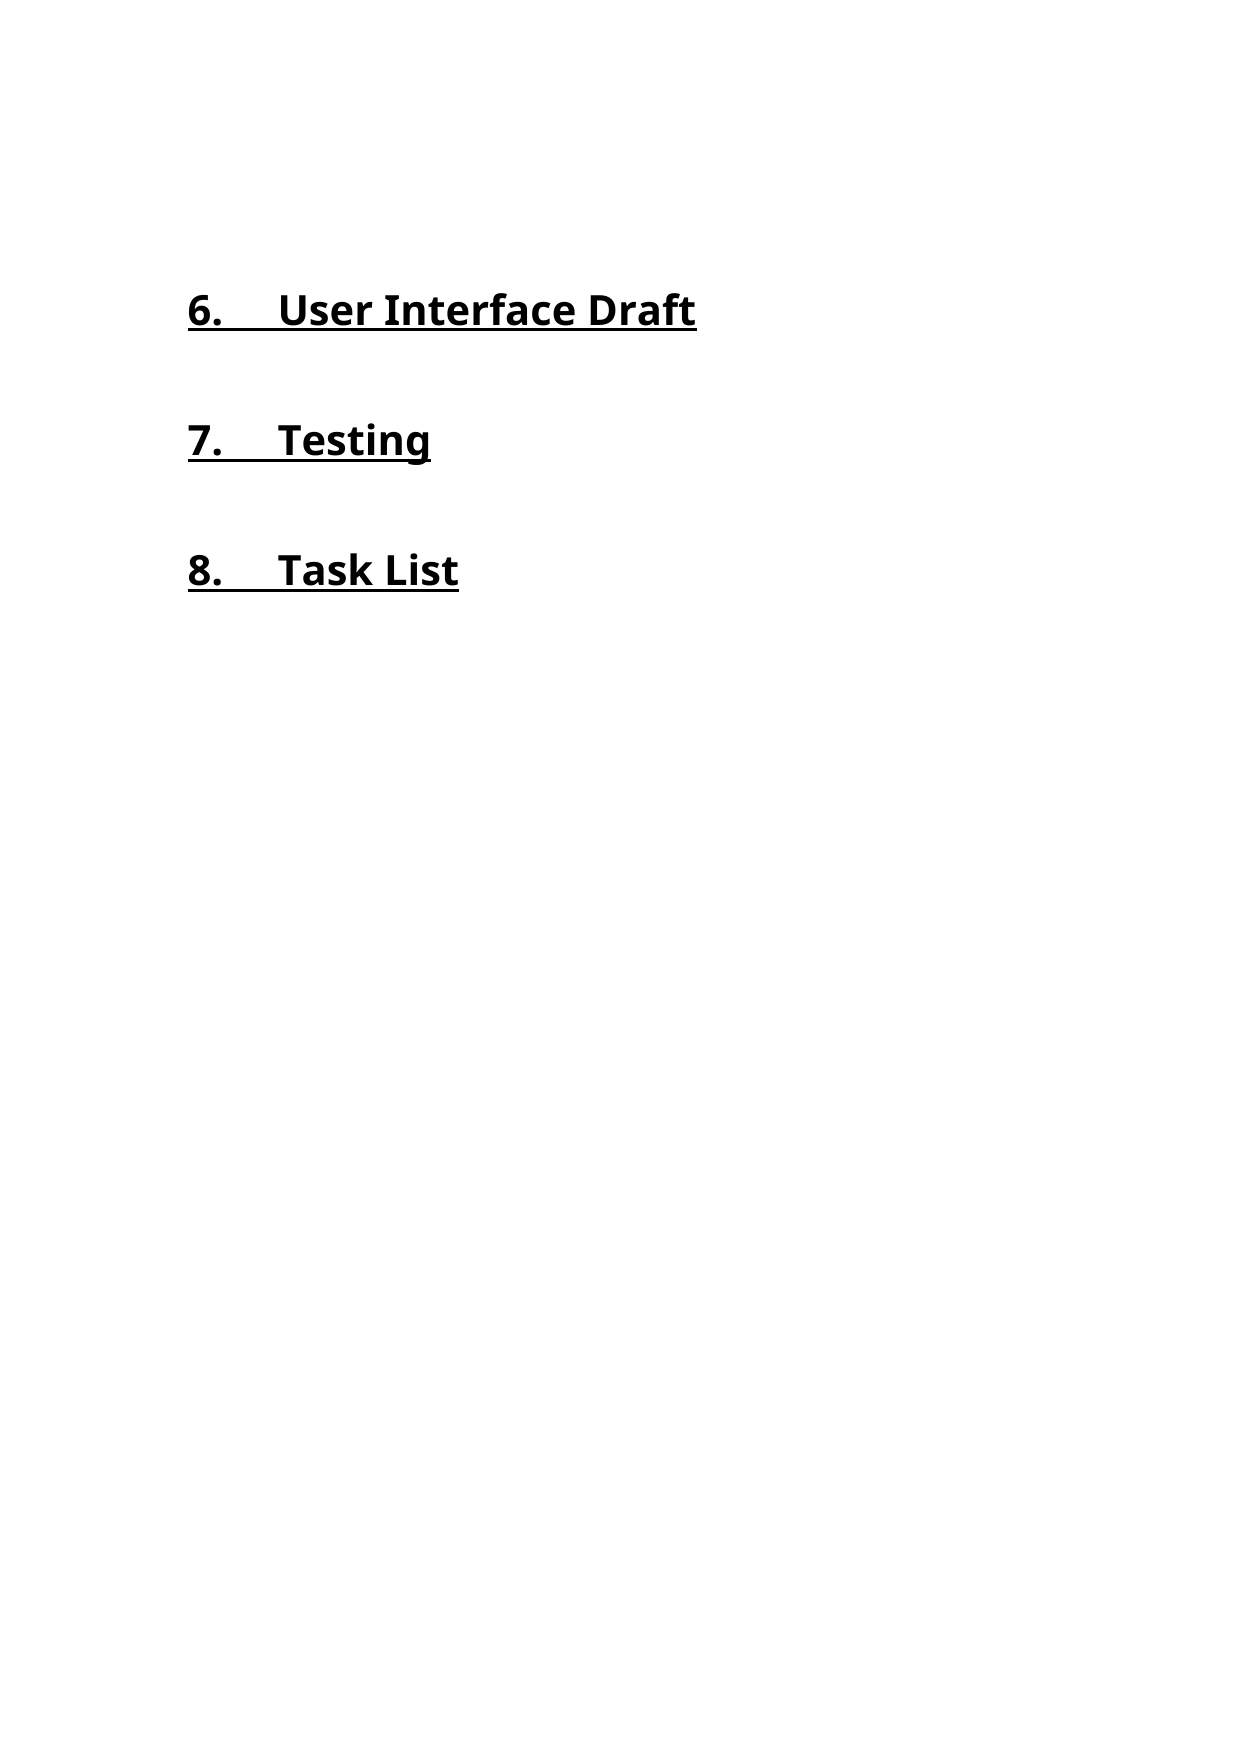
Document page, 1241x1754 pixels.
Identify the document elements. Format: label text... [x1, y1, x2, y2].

text 8. Task List [187, 541, 1053, 598]
text 7. Testing [187, 411, 1053, 468]
text 6. User Interface Draft [187, 280, 1053, 337]
